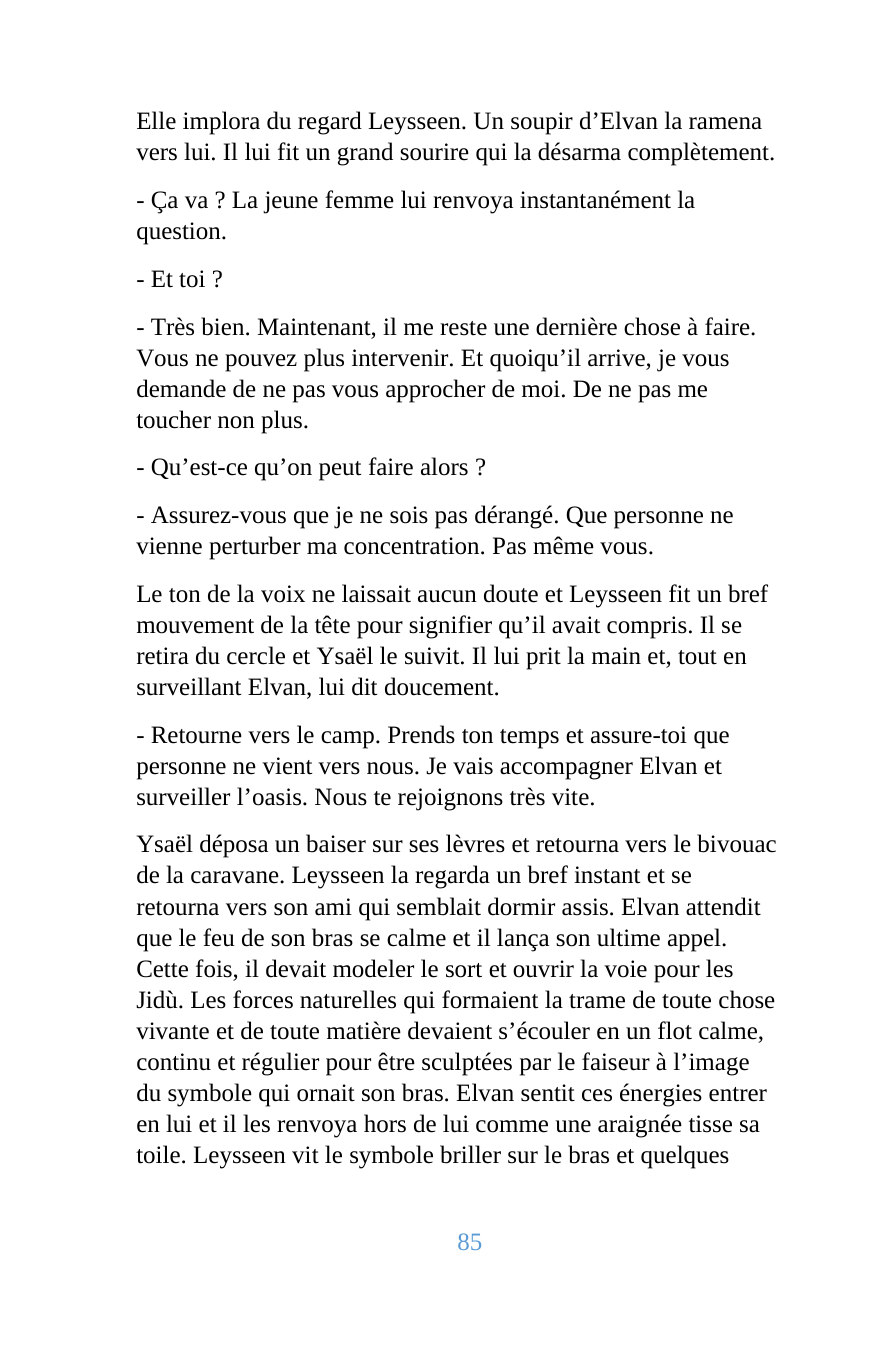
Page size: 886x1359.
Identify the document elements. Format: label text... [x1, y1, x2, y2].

text - Très bien. Maintenant, il me reste une dernière chose à faire. Vous ne pouvez plus intervenir. Et quoiqu’il arrive, je vous demande de ne pas vous approcher de moi. De ne pas me toucher non plus. [136, 312, 779, 433]
text - Et toi ? [136, 264, 779, 293]
text - Retourne vers le camp. Prends ton temps et assure-toi que personne ne vient vers nous. Je vais accompagner Elvan et surveiller l’oasis. Nous te rejoignons très vite. [136, 720, 779, 811]
text - Assurez-vous que je ne sois pas dérangé. Que personne ne vienne perturber ma concentration. Pas même vous. [136, 500, 779, 560]
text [136, 106, 779, 166]
text - Ça va ? La jeune femme lui renvoya instantanément la question. [136, 185, 779, 245]
text - Qu’est-ce qu’on peut faire alors ? [136, 452, 779, 481]
text Le ton de la voix ne laissait aucun doute et Leysseen fit un bref mouvement de la tête pour signifier qu’il avait compris. Il se retira du cercle et Ysaël le suivit. Il lui prit la main et, tout en surveillant Elvan, lui dit doucement. [136, 579, 779, 701]
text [136, 829, 779, 1169]
